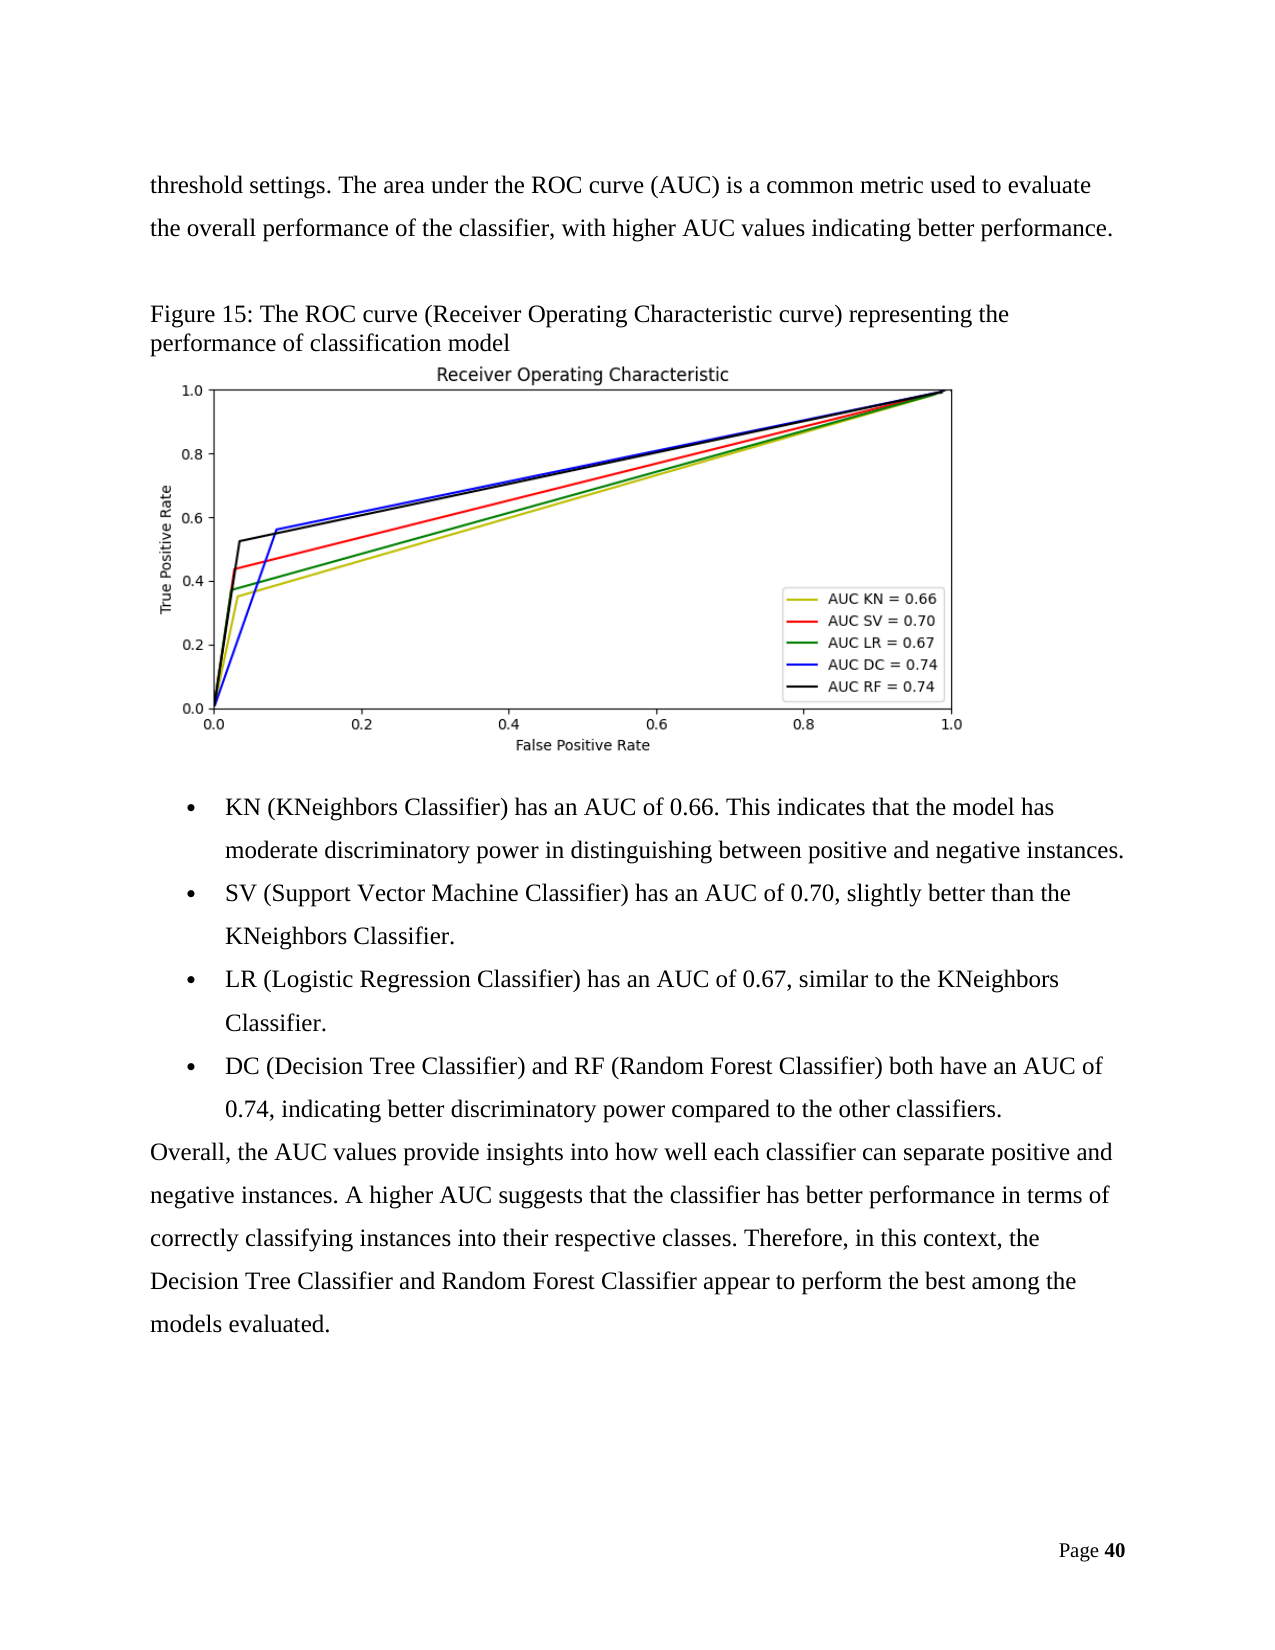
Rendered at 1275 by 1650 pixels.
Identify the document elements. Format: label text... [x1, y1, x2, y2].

picture [150, 357, 972, 764]
text Overall, the AUC values provide insights into how well each classifier can separate positive and negative instances. A higher AUC suggests that the classifier has better performance in terms of correctly classifying instances into their respective classes. Therefore, in this context, the Decision Tree Classifier and Random Forest Classifier appear to perform the best among the models evaluated. [150, 1137, 1125, 1338]
list SV (Support Vector Machine Classifier) has an AUC of 0.70, slightly better than the KNeighbors Classifier. [187, 878, 1125, 950]
list DC (Decision Tree Classifier) and RF (Random Forest Classifier) both have an AUC of 0.74, indicating better discriminatory power compared to the other classifiers. [187, 1051, 1125, 1123]
text Figure 15: The ROC curve (Receiver Operating Characteristic curve) representing the performance of classification model [150, 299, 1125, 357]
list LR (Logistic Regression Classifier) has an AUC of 0.67, similar to the KNeighbors Classifier. [187, 964, 1125, 1036]
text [150, 170, 1125, 242]
list KN (KNeighbors Classifier) has an AUC of 0.66. This indicates that the model has moderate discriminatory power in distinguishing between positive and negative instances. [187, 792, 1125, 864]
